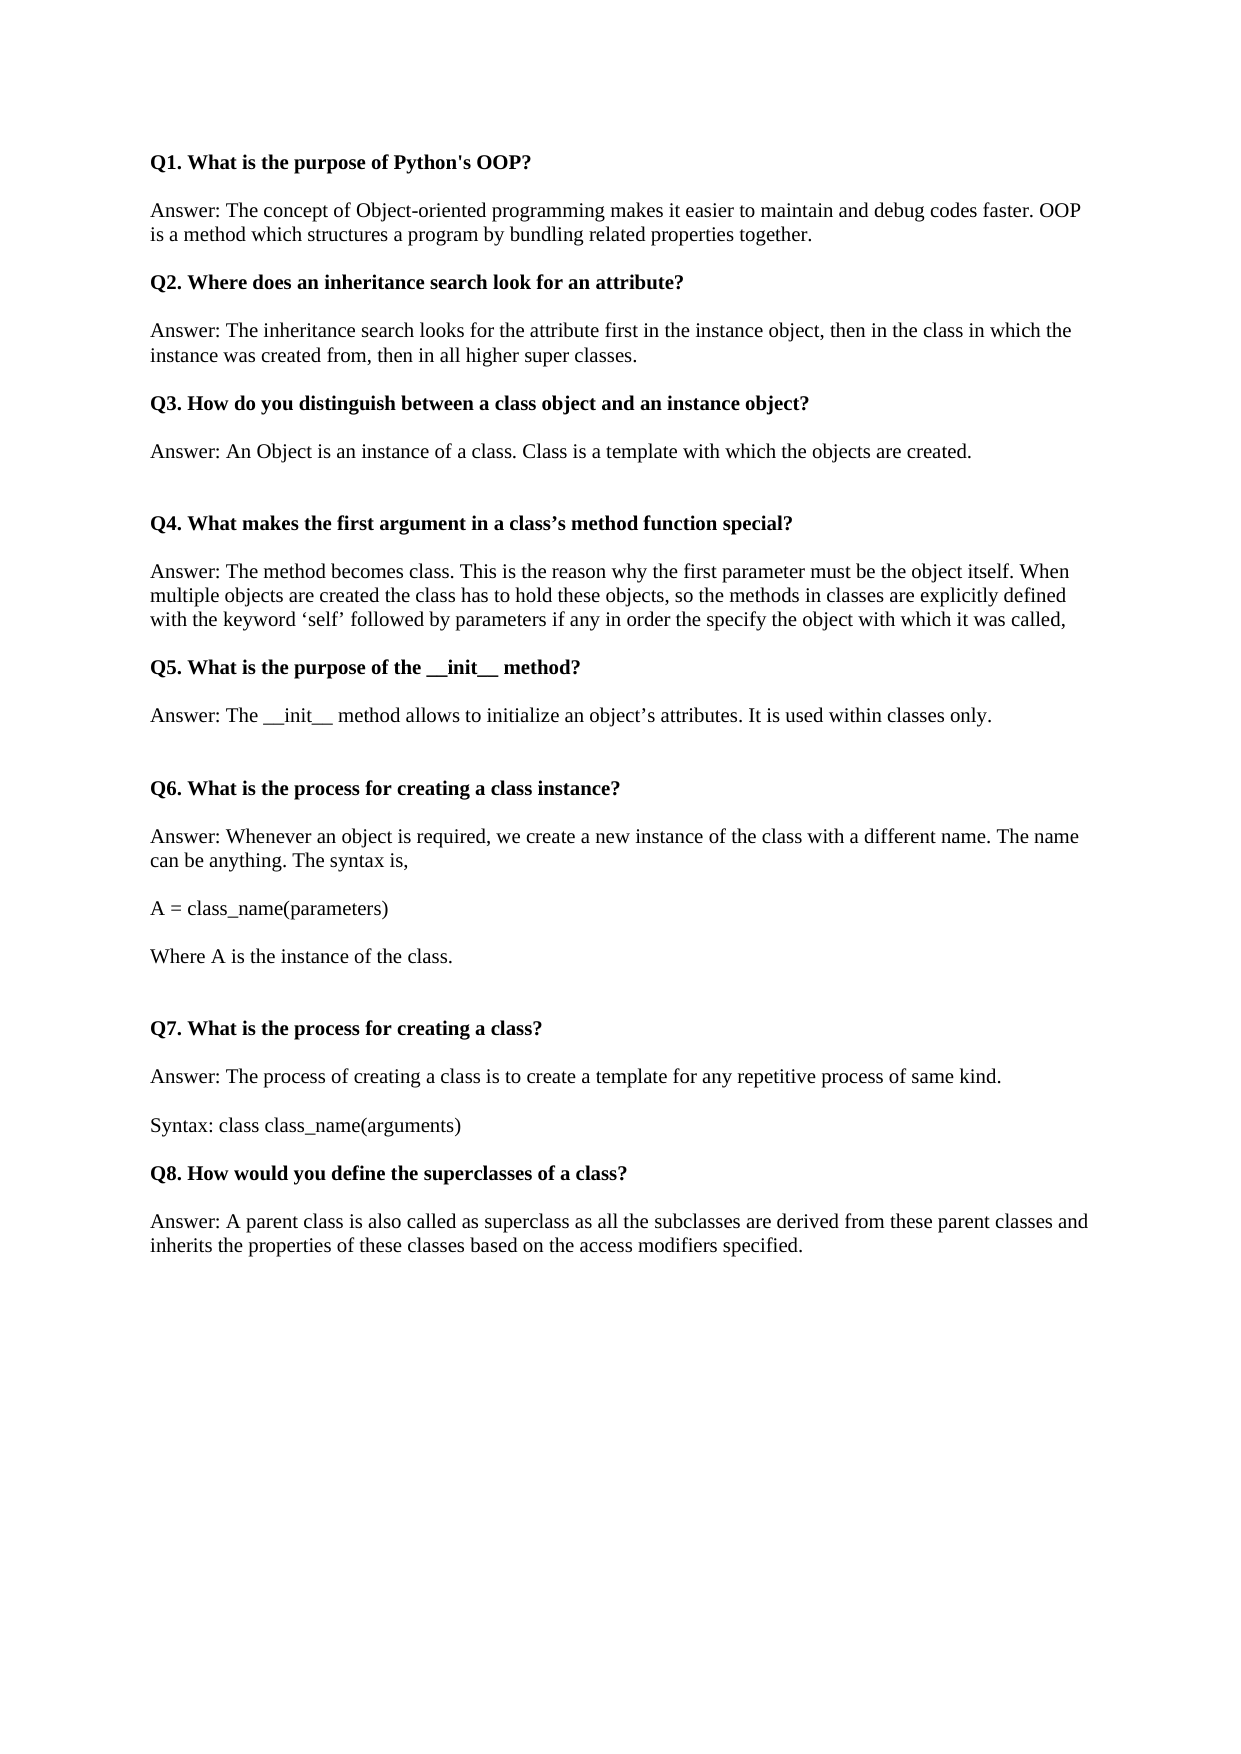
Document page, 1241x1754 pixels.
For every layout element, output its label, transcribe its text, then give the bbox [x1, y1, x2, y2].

text Answer: The process of creating a class is to create a template for any repetitive process of same kind. [150, 1064, 1090, 1088]
text Q3. How do you distinguish between a class object and an instance object? [150, 391, 1090, 415]
text Answer: A parent class is also called as superclass as all the subclasses are derived from these parent classes and inherits the properties of these classes based on the access modifiers specified. [150, 1209, 1090, 1257]
text Answer: An Object is an instance of a class. Class is a template with which the objects are created. [150, 439, 1090, 463]
text Q7. What is the process for creating a class? [150, 1016, 1090, 1040]
text Answer: The __init__ method allows to initialize an object’s attributes. It is used within classes only. [150, 703, 1090, 727]
text Q4. What makes the first argument in a class’s method function special? [150, 511, 1090, 535]
text Q6. What is the process for creating a class instance? [150, 776, 1090, 800]
text Q8. How would you define the superclasses of a class? [150, 1161, 1090, 1185]
text Q1. What is the purpose of Python's OOP? [150, 150, 1090, 174]
text Where A is the instance of the class. [150, 944, 1090, 968]
text A = class_name(parameters) [150, 896, 1090, 920]
text Q5. What is the purpose of the __init__ method? [150, 655, 1090, 679]
text Answer: Whenever an object is required, we create a new instance of the class with a different name. The name can be anything. The syntax is, [150, 824, 1090, 872]
text Answer: The inheritance search looks for the attribute first in the instance object, then in the class in which the instance was created from, then in all higher super classes. [150, 318, 1090, 367]
text Syntax: class class_name(arguments) [150, 1112, 1090, 1137]
text Q2. Where does an inheritance search look for an attribute? [150, 270, 1090, 294]
text Answer: The method becomes class. This is the reason why the first parameter must be the object itself. When multiple objects are created the class has to hold these objects, so the methods in classes are explicitly defined with the keyword ‘self’ followed by parameters if any in order the specify the object with which it was called, [150, 559, 1090, 631]
text Answer: The concept of Object-oriented programming makes it easier to maintain and debug codes faster. OOP is a method which structures a program by bundling related properties together. [150, 198, 1090, 246]
